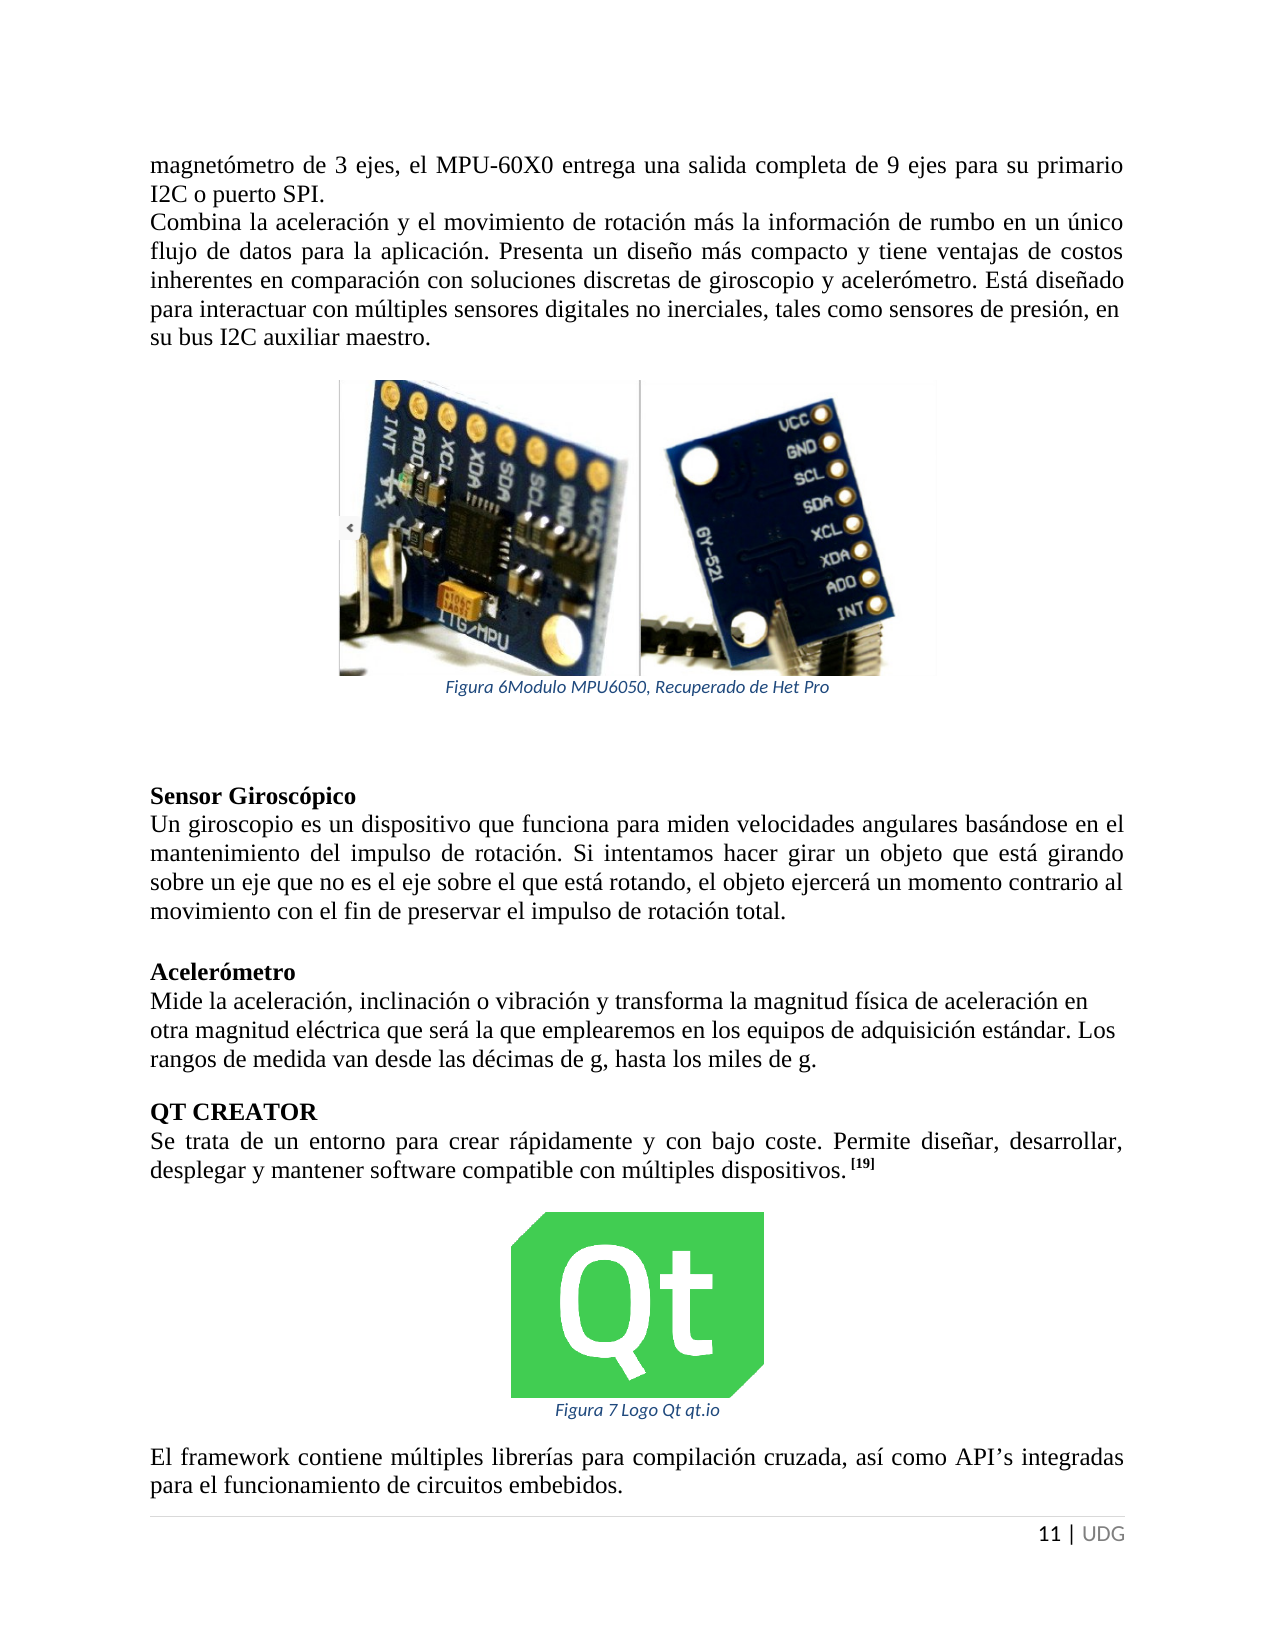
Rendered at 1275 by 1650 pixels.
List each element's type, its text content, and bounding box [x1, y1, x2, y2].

text Figura 6Modulo MPU6050, Recuperado de Het Pro [150, 675, 1125, 698]
text Acelerómetro Mide la aceleración, inclinación o vibración y transforma la magnitud física de aceleración en otra magnitud eléctrica que será la que emplearemos en los equipos de adquisición estándar. Los rangos de medida van desde las décimas de g, hasta los miles de g. [150, 957, 1125, 1072]
picture [511, 1212, 764, 1398]
text El framework contiene múltiples librerías para compilación cruzada, así como API’s integradas para el funcionamiento de circuitos embebidos. [150, 1442, 1125, 1499]
text Figura 7 Logo Qt qt.io [150, 1398, 1125, 1421]
text Se trata de un entorno para crear rápidamente y con bajo coste. Permite diseñar, desarrollar, desplegar y mantener software compatible con múltiples dispositivos. [19] [150, 1126, 1125, 1184]
text Combina la aceleración y el movimiento de rotación más la información de rumbo en un único flujo de datos para la aplicación. Presenta un diseño más compacto y tiene ventajas de costos inherentes en comparación con soluciones discretas de giroscopio y acelerómetro. Está diseñado para interactuar con múltiples sensores digitales no inerciales, tales como sensores de presión, en [150, 207, 1125, 322]
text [150, 150, 1125, 207]
text QT CREATOR [150, 1097, 1125, 1126]
text su bus I2C auxiliar maestro. [150, 322, 1125, 351]
picture [338, 380, 937, 676]
text Un giroscopio es un dispositivo que funciona para miden velocidades angulares basándose en el mantenimiento del impulso de rotación. Si intentamos hacer girar un objeto que está girando sobre un eje que no es el eje sobre el que está rotando, el objeto ejercerá un momento contrario al movimiento con el fin de preservar el impulso de rotación total. [150, 809, 1125, 924]
text Sensor Giroscópico [150, 781, 1125, 809]
